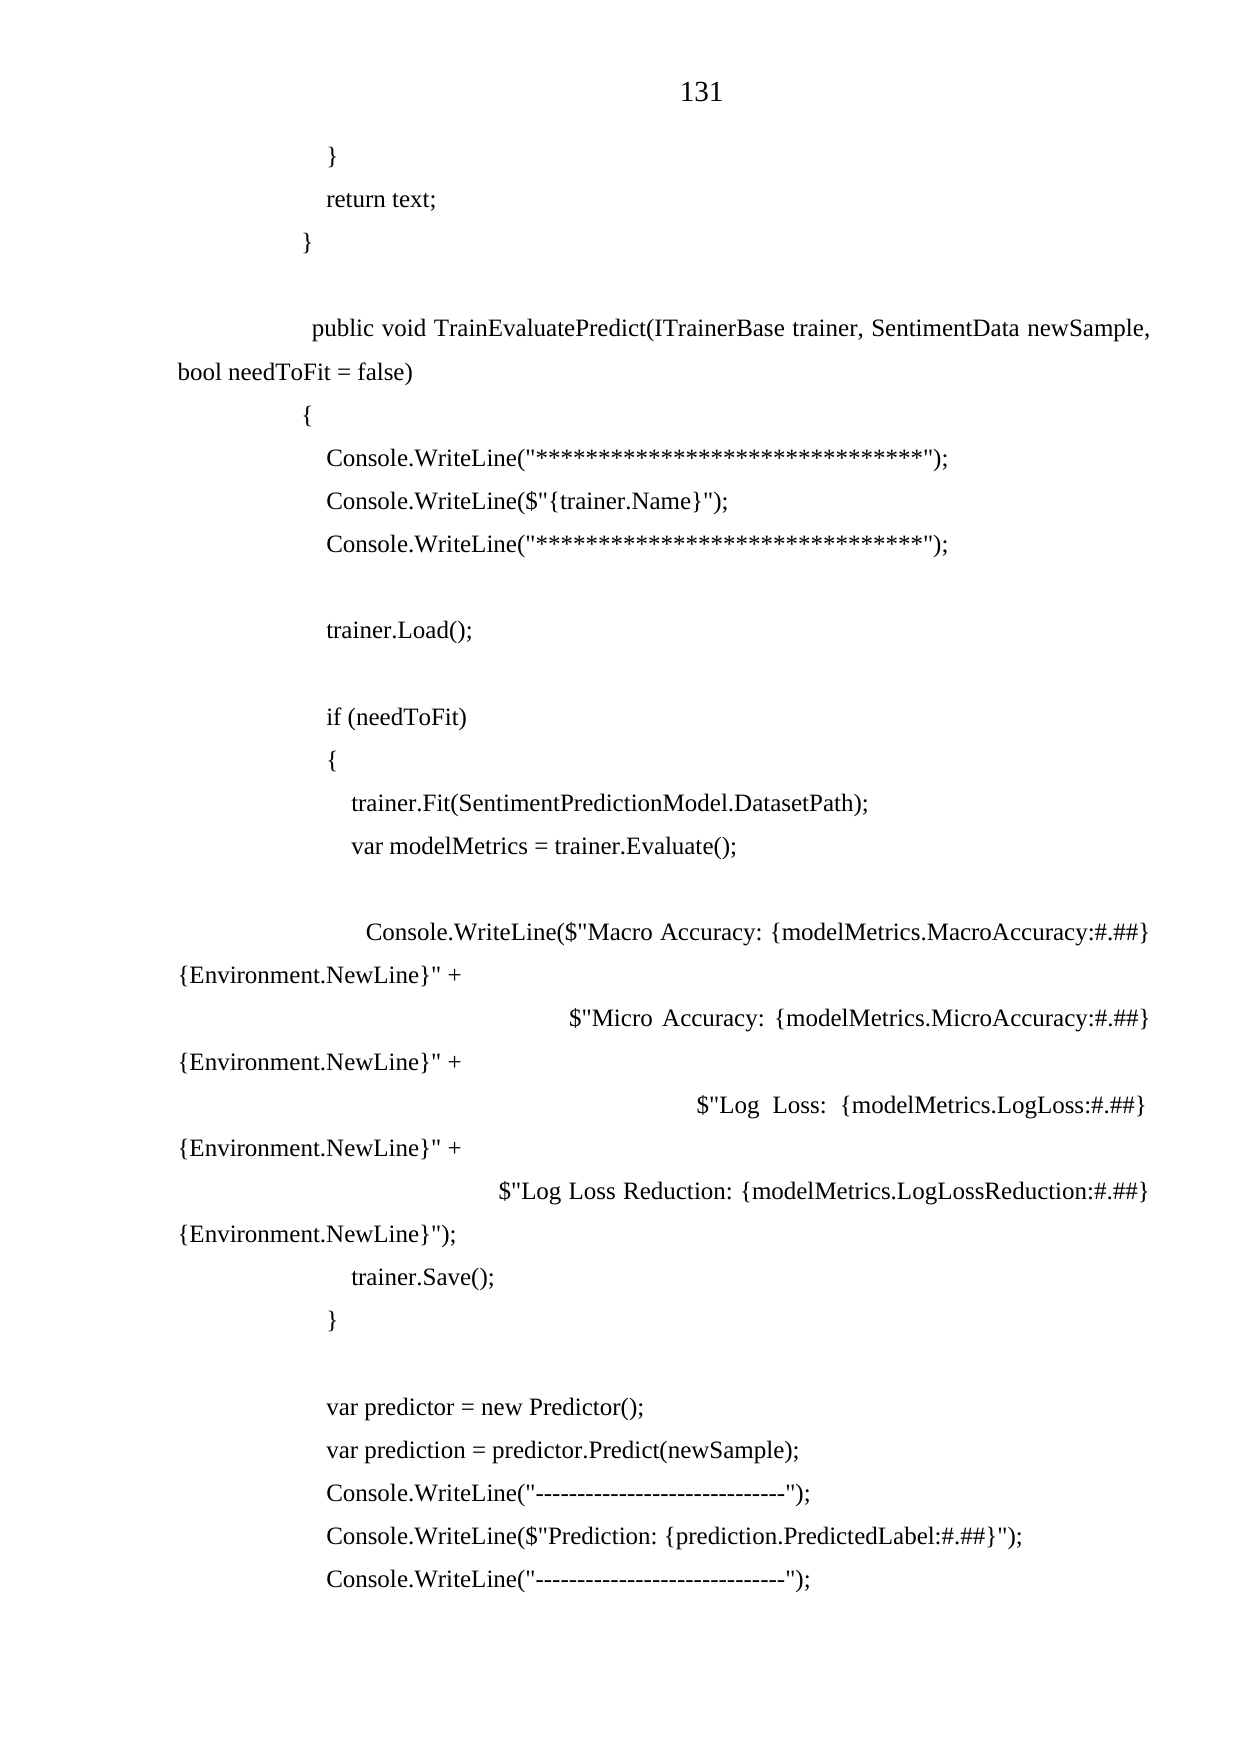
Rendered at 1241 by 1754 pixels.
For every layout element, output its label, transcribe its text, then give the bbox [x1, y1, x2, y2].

text Console.WriteLine("------------------------------"); [177, 1564, 1152, 1593]
text trainer.Load(); [177, 615, 1152, 644]
text public void TrainEvaluatePredict(ITrainerBase trainer, SentimentData newSample, bool needToFit = false) [177, 313, 1152, 385]
text } [177, 227, 1152, 256]
text trainer.Save(); [177, 1262, 1152, 1291]
text Console.WriteLine($"Prediction: {prediction.PredictedLabel:#.##}"); [177, 1521, 1152, 1550]
text } [177, 141, 1152, 170]
text } [177, 1305, 1152, 1334]
text trainer.Fit(SentimentPredictionModel.DatasetPath); [177, 788, 1152, 817]
text { [177, 400, 1152, 428]
text if (needToFit) [177, 702, 1152, 730]
text Console.WriteLine("------------------------------"); [177, 1478, 1152, 1507]
text Console.WriteLine("*******************************"); [177, 443, 1152, 472]
text var predictor = new Predictor(); [177, 1392, 1152, 1420]
text var modelMetrics = trainer.Evaluate(); [177, 831, 1152, 860]
text return text; [177, 184, 1152, 213]
text $"Log Loss Reduction: {modelMetrics.LogLossReduction:#.##}{Environment.NewLine}"); [177, 1176, 1152, 1248]
text Console.WriteLine($"{trainer.Name}"); [177, 486, 1152, 515]
text Console.WriteLine("*******************************"); [177, 529, 1152, 558]
text { [177, 745, 1152, 773]
text $"Log Loss: {modelMetrics.LogLoss:#.##}{Environment.NewLine}" + [177, 1090, 1152, 1162]
text Console.WriteLine($"Macro Accuracy: {modelMetrics.MacroAccuracy:#.##}{Environment.NewLine}" + [177, 917, 1152, 989]
text var prediction = predictor.Predict(newSample); [177, 1435, 1152, 1463]
text $"Micro Accuracy: {modelMetrics.MicroAccuracy:#.##}{Environment.NewLine}" + [177, 1003, 1152, 1075]
